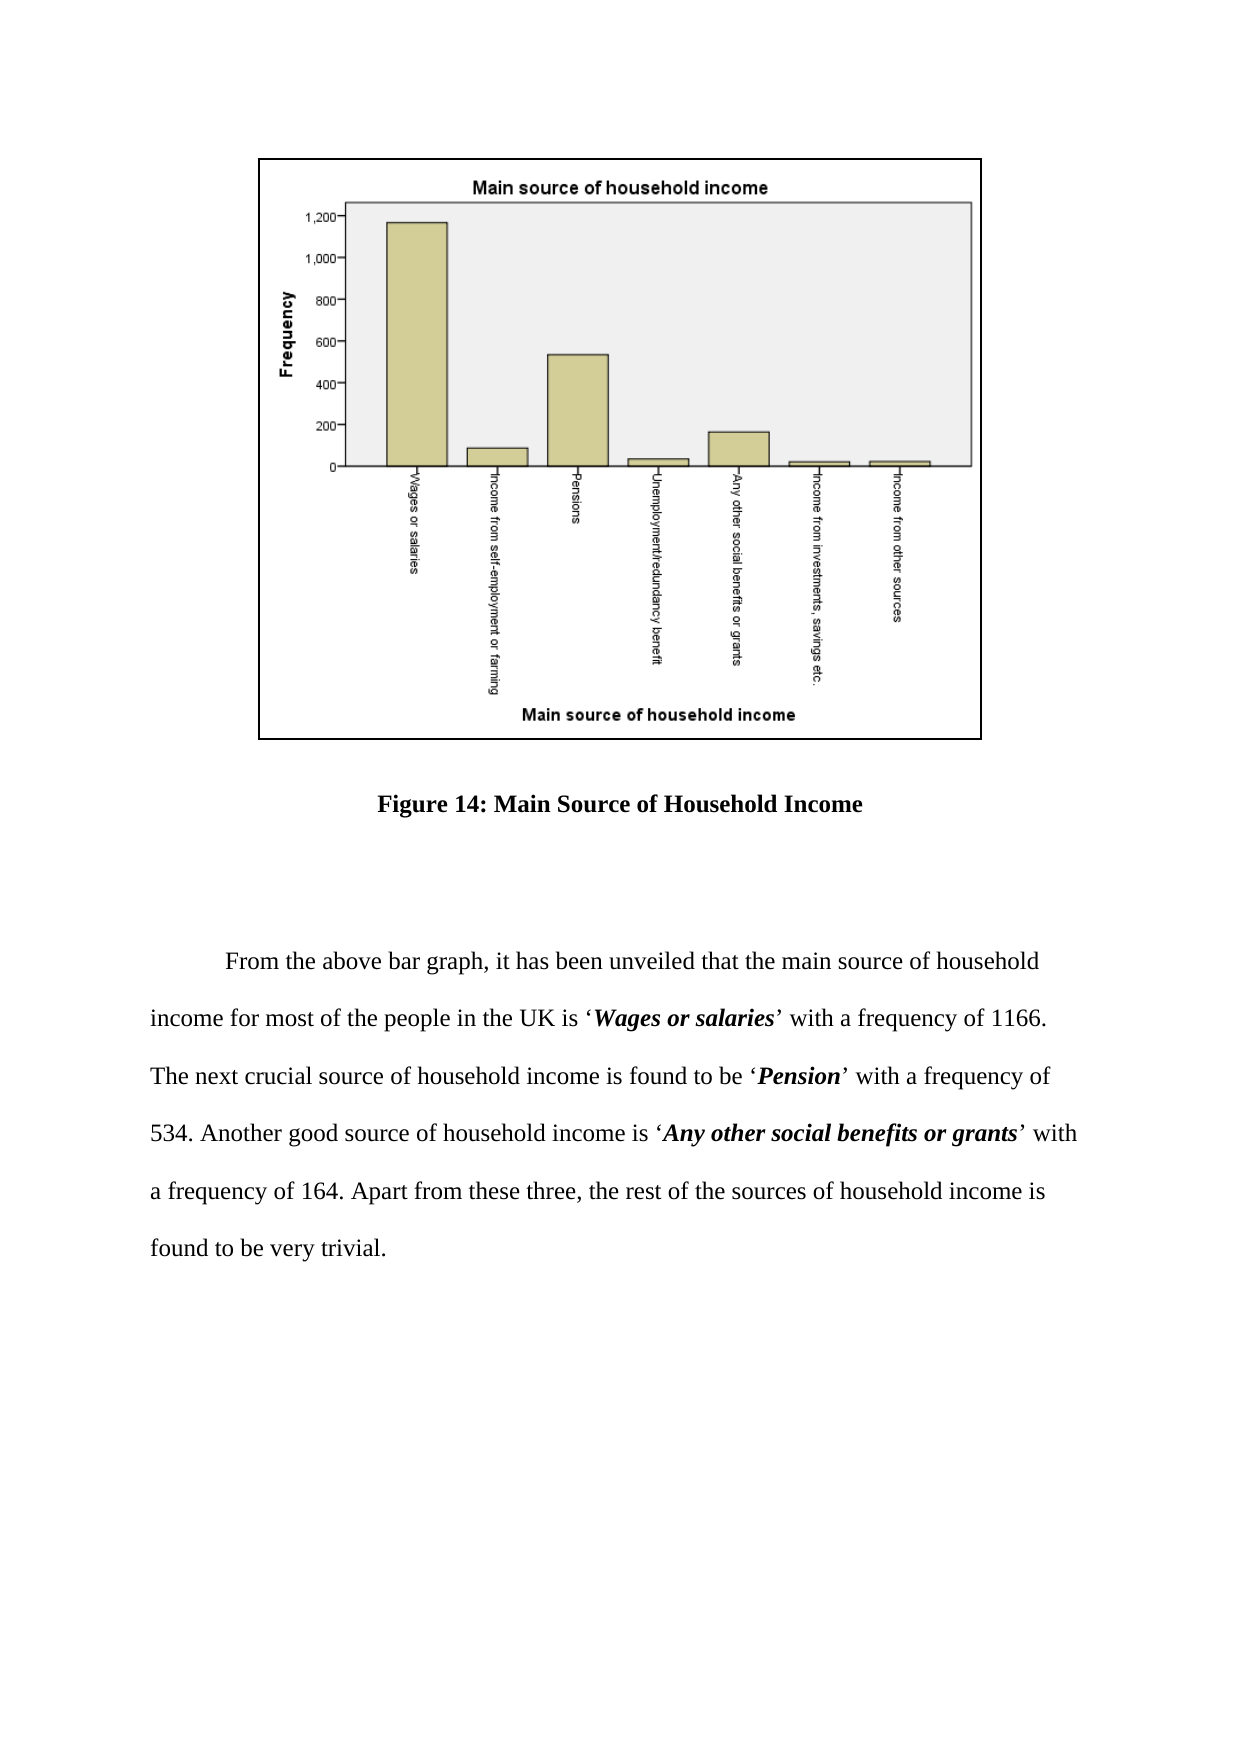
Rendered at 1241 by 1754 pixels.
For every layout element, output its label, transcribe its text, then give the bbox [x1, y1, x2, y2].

text Figure 14: Main Source of Household Income [150, 789, 1090, 818]
text From the above bar graph, it has been unveiled that the main source of household income for most of the people in the UK is ‘Wages or salaries’ with a frequency of 1166. The next crucial source of household income is found to be ‘Pension’ with a frequency of 534. Another good source of household income is ‘Any other social benefits or grants’ with a frequency of 164. Apart from these three, the rest of the sources of household income is found to be very trivial. [150, 946, 1090, 1262]
picture [260, 160, 980, 738]
